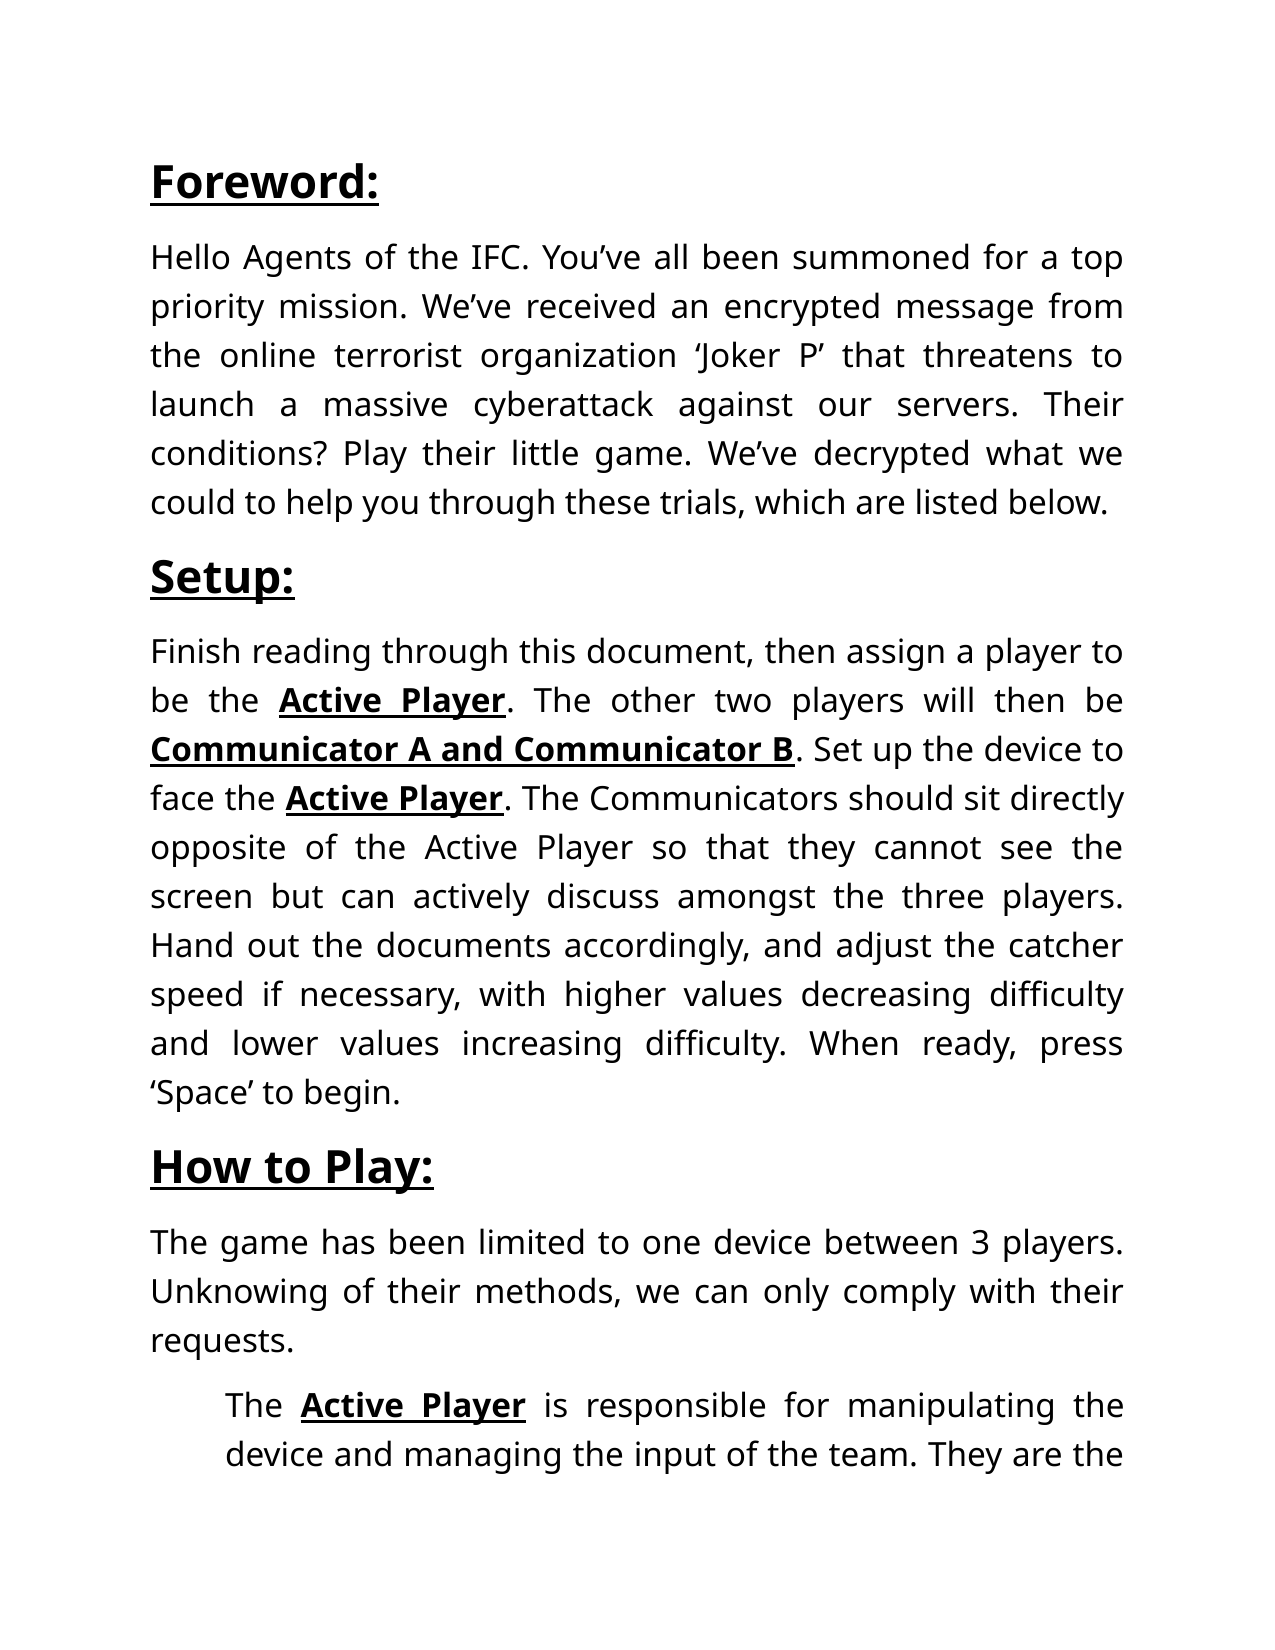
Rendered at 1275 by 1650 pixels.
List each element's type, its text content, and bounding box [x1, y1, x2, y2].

text How to Play: [150, 1134, 1125, 1197]
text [225, 1382, 1125, 1476]
text Setup: [150, 544, 1125, 607]
text Hello Agents of the IFC. You’ve all been summoned for a top priority mission. We’ve received an encrypted message from the online terrorist organization ‘Joker P’ that threatens to launch a massive cyberattack against our servers. Their conditions? Play their little game. We’ve decrypted what we could to help you through these trials, which are listed below. [150, 234, 1125, 524]
text The game has been limited to one device between 3 players. Unknowing of their methods, we can only comply with their requests. [150, 1218, 1125, 1362]
text Foreword: [150, 150, 1125, 212]
text Finish reading through this document, then assign a player to be the Active Player. The other two players will then be Communicator A and Communicator B. Set up the device to face the Active Player. The Communicators should sit directly opposite of the Active Player so that they cannot see the screen but can actively discuss amongst the three players. Hand out the documents accordingly, and adjust the catcher speed if necessary, with higher values decreasing difficulty and lower values increasing difficulty. When ready, press ‘Space’ to begin. [150, 628, 1125, 1114]
